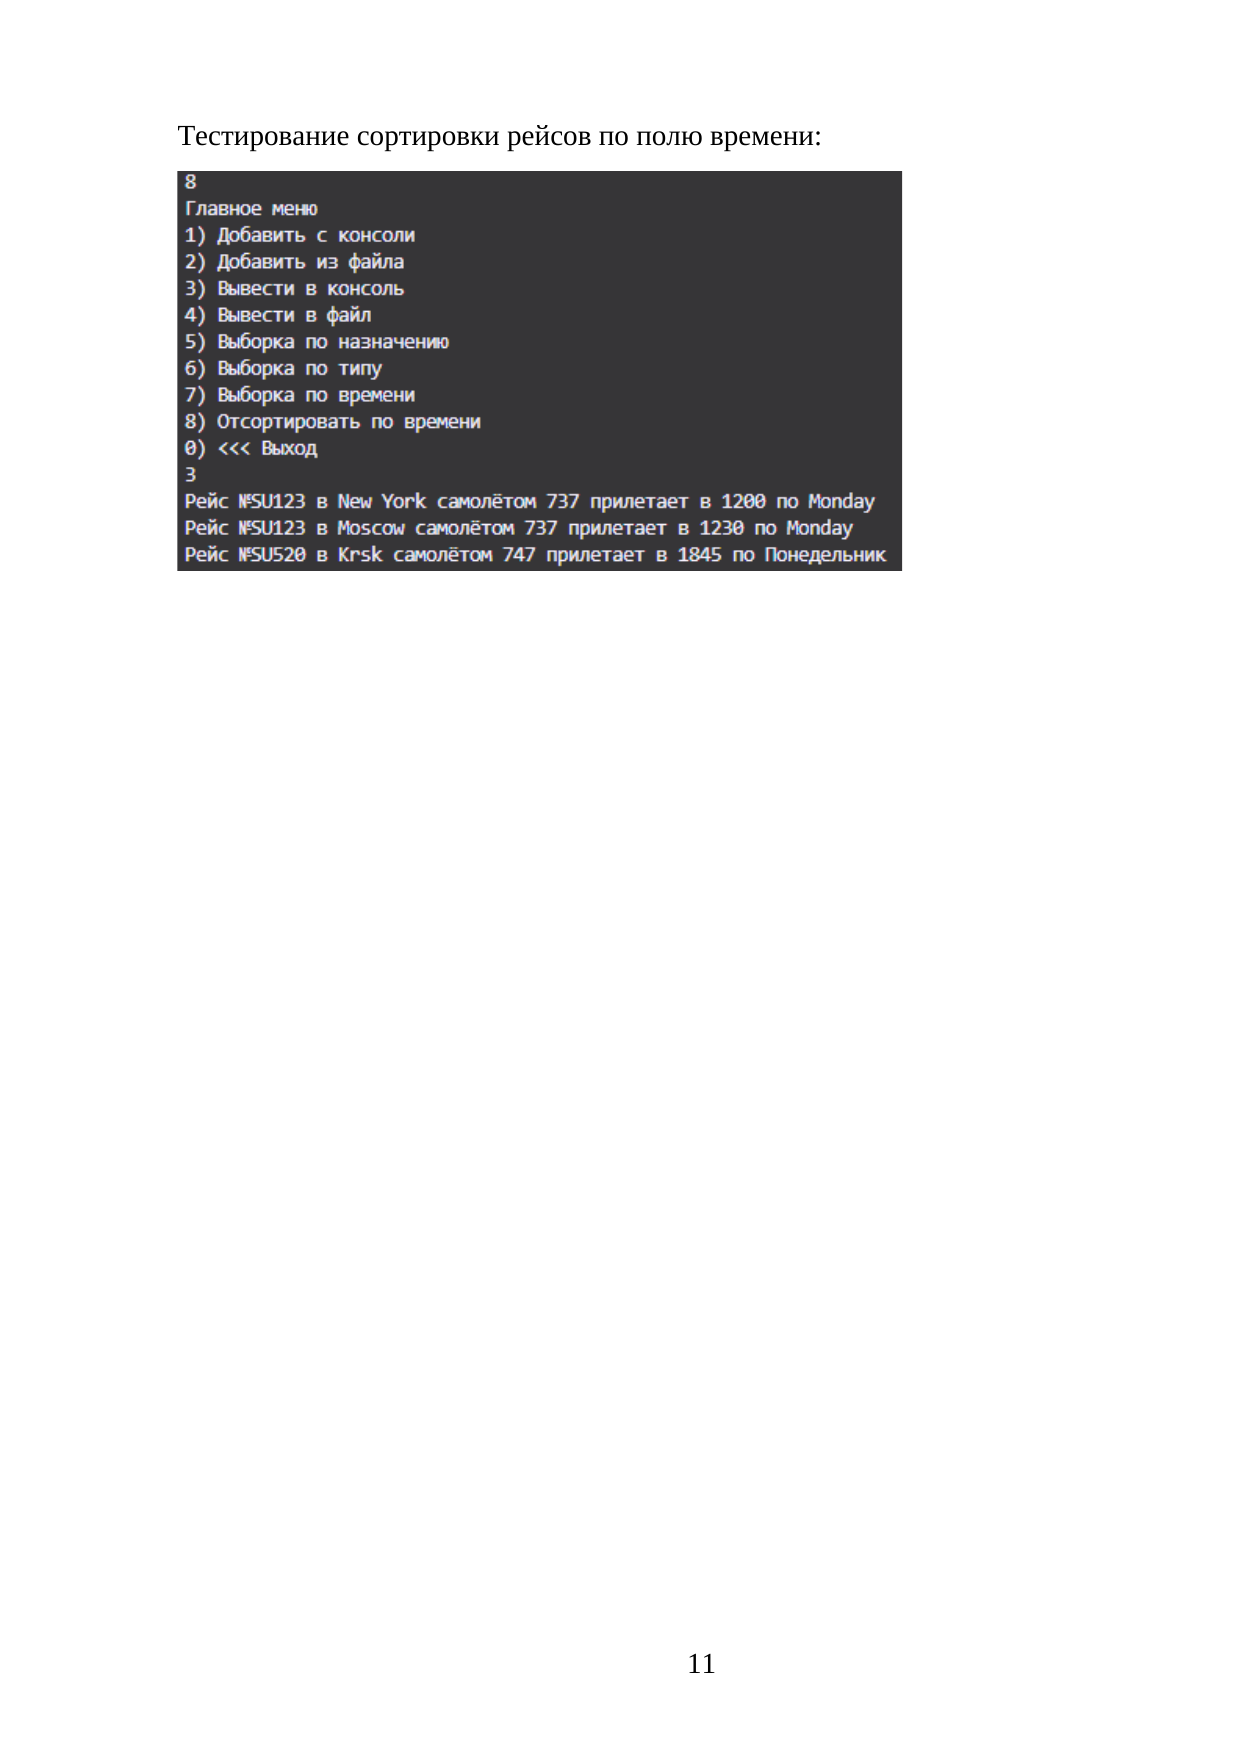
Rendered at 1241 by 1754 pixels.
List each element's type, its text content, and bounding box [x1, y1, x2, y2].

text Тестирование сортировки рейсов по полю времени: [177, 118, 1152, 152]
picture [177, 171, 903, 571]
